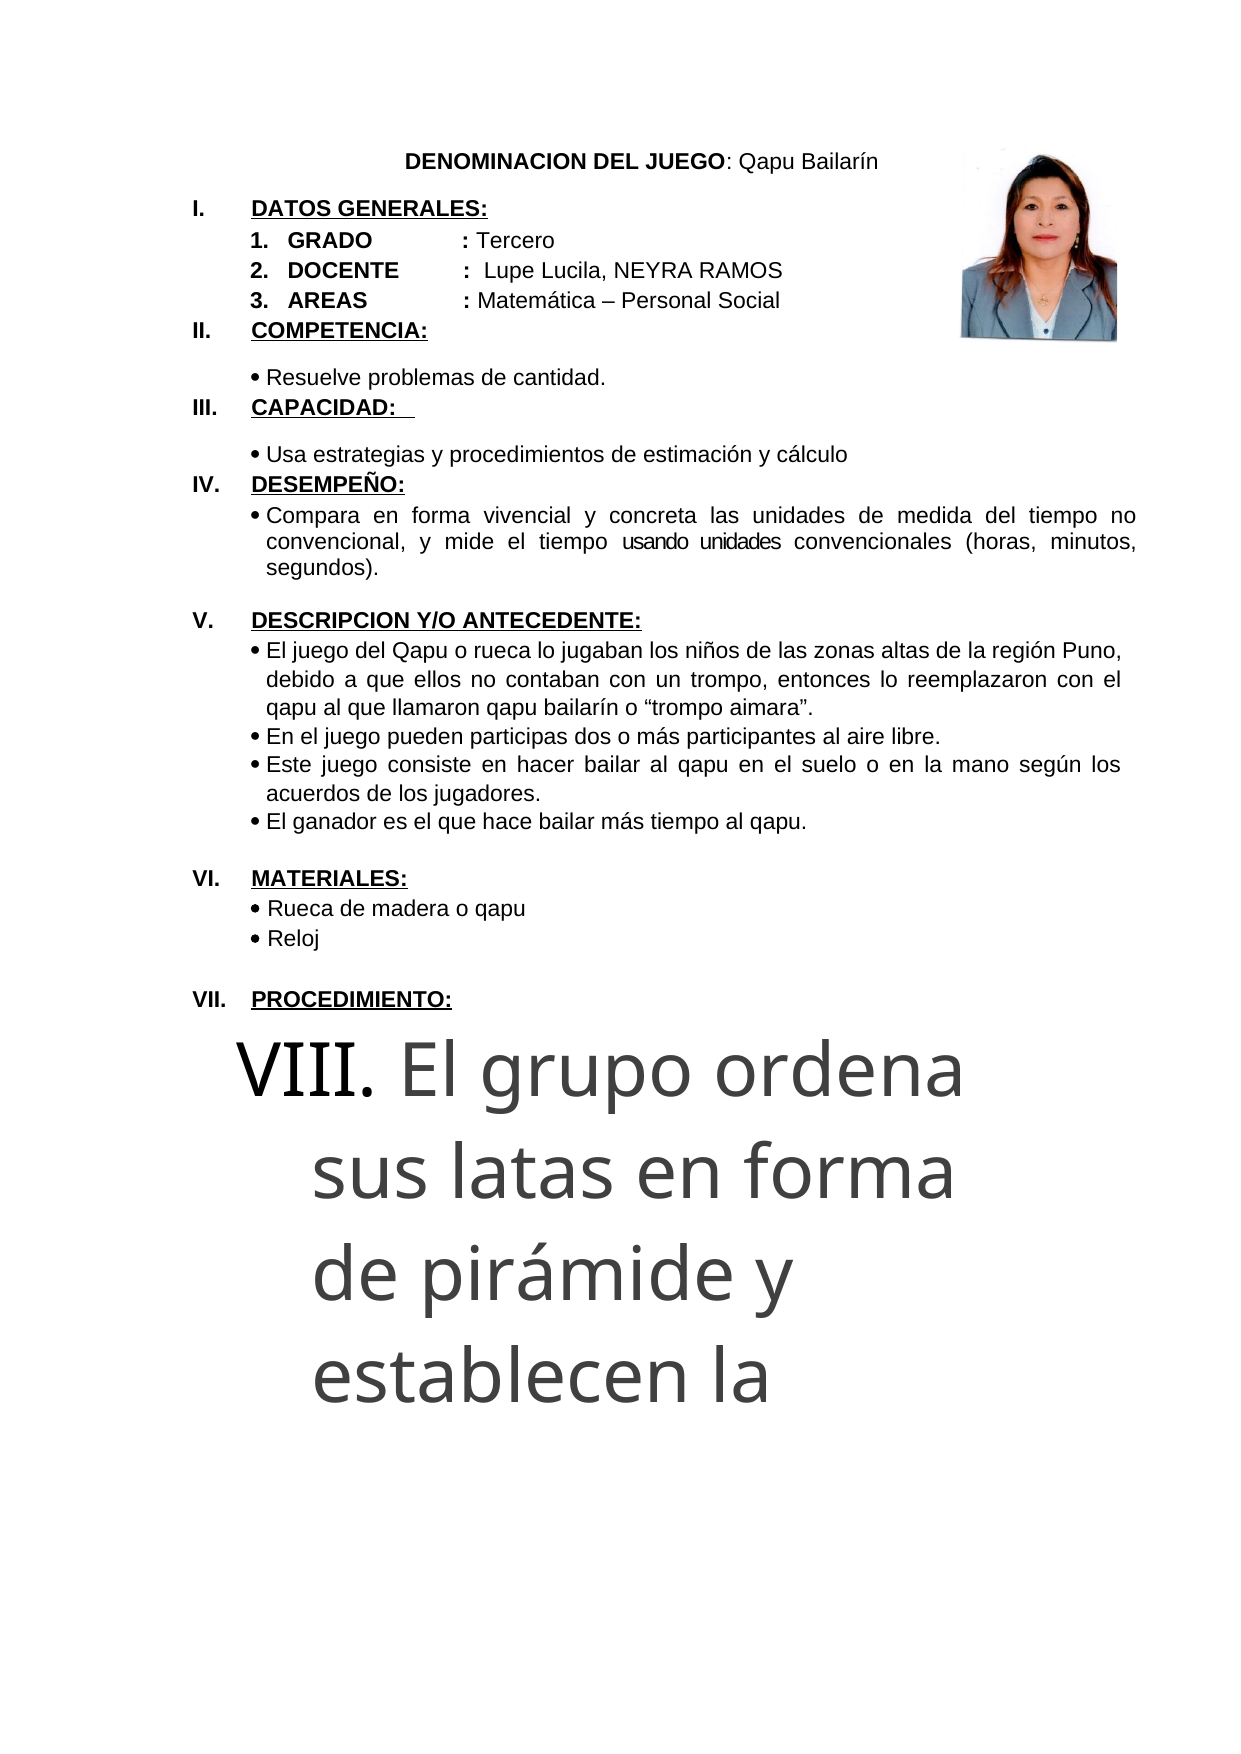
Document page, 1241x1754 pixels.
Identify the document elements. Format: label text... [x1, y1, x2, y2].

list Usa estrategias y procedimientos de estimación y cálculo [251, 441, 1063, 468]
list El juego del Qapu o rueca lo jugaban los niños de las zonas altas de la región Puno, debido a que ellos no contaban con un trompo, entonces lo reemplazaron con el qapu al que llamaron qapu bailarín o “trompo aimara”. [251, 637, 1122, 721]
list AREAS : Matemática – Personal Social [250, 287, 959, 313]
list DESEMPEÑO: [192, 471, 1063, 498]
list COMPETENCIA: [192, 317, 1063, 344]
list Reloj [251, 925, 1063, 952]
list DOCENTE : Lupe Lucila, NEYRA RAMOS [250, 257, 959, 283]
list Resuelve problemas de cantidad. [251, 364, 1063, 391]
list En el juego pueden participas dos o más participantes al aire libre. [251, 723, 1122, 749]
list MATERIALES: [192, 865, 1063, 891]
picture [959, 147, 1118, 343]
text DENOMINACION DEL JUEGO: Qapu Bailarín [177, 148, 959, 174]
list Este juego consiste en hacer bailar al qapu en el suelo o en la mano según los acuerdos de los jugadores. [251, 751, 1122, 806]
list El ganador es el que hace bailar más tiempo al qapu. [251, 808, 1122, 834]
list DESCRIPCION Y/O ANTECEDENTE: [192, 607, 1063, 633]
list El grupo ordena sus latas en forma de pirámide y establecen la [236, 1016, 1063, 1424]
list Compara en forma vivencial y concreta las unidades de medida del tiempo no convencional, y mide el tiempo usando unidades convencionales (horas, minutos, segundos). [251, 502, 1137, 581]
list CAPACIDAD: [192, 394, 1063, 421]
list PROCEDIMIENTO: [192, 986, 1063, 1012]
list Rueca de madera o qapu [251, 895, 1063, 921]
list GRADO : Tercero [250, 227, 959, 253]
list DATOS GENERALES: [192, 194, 959, 222]
